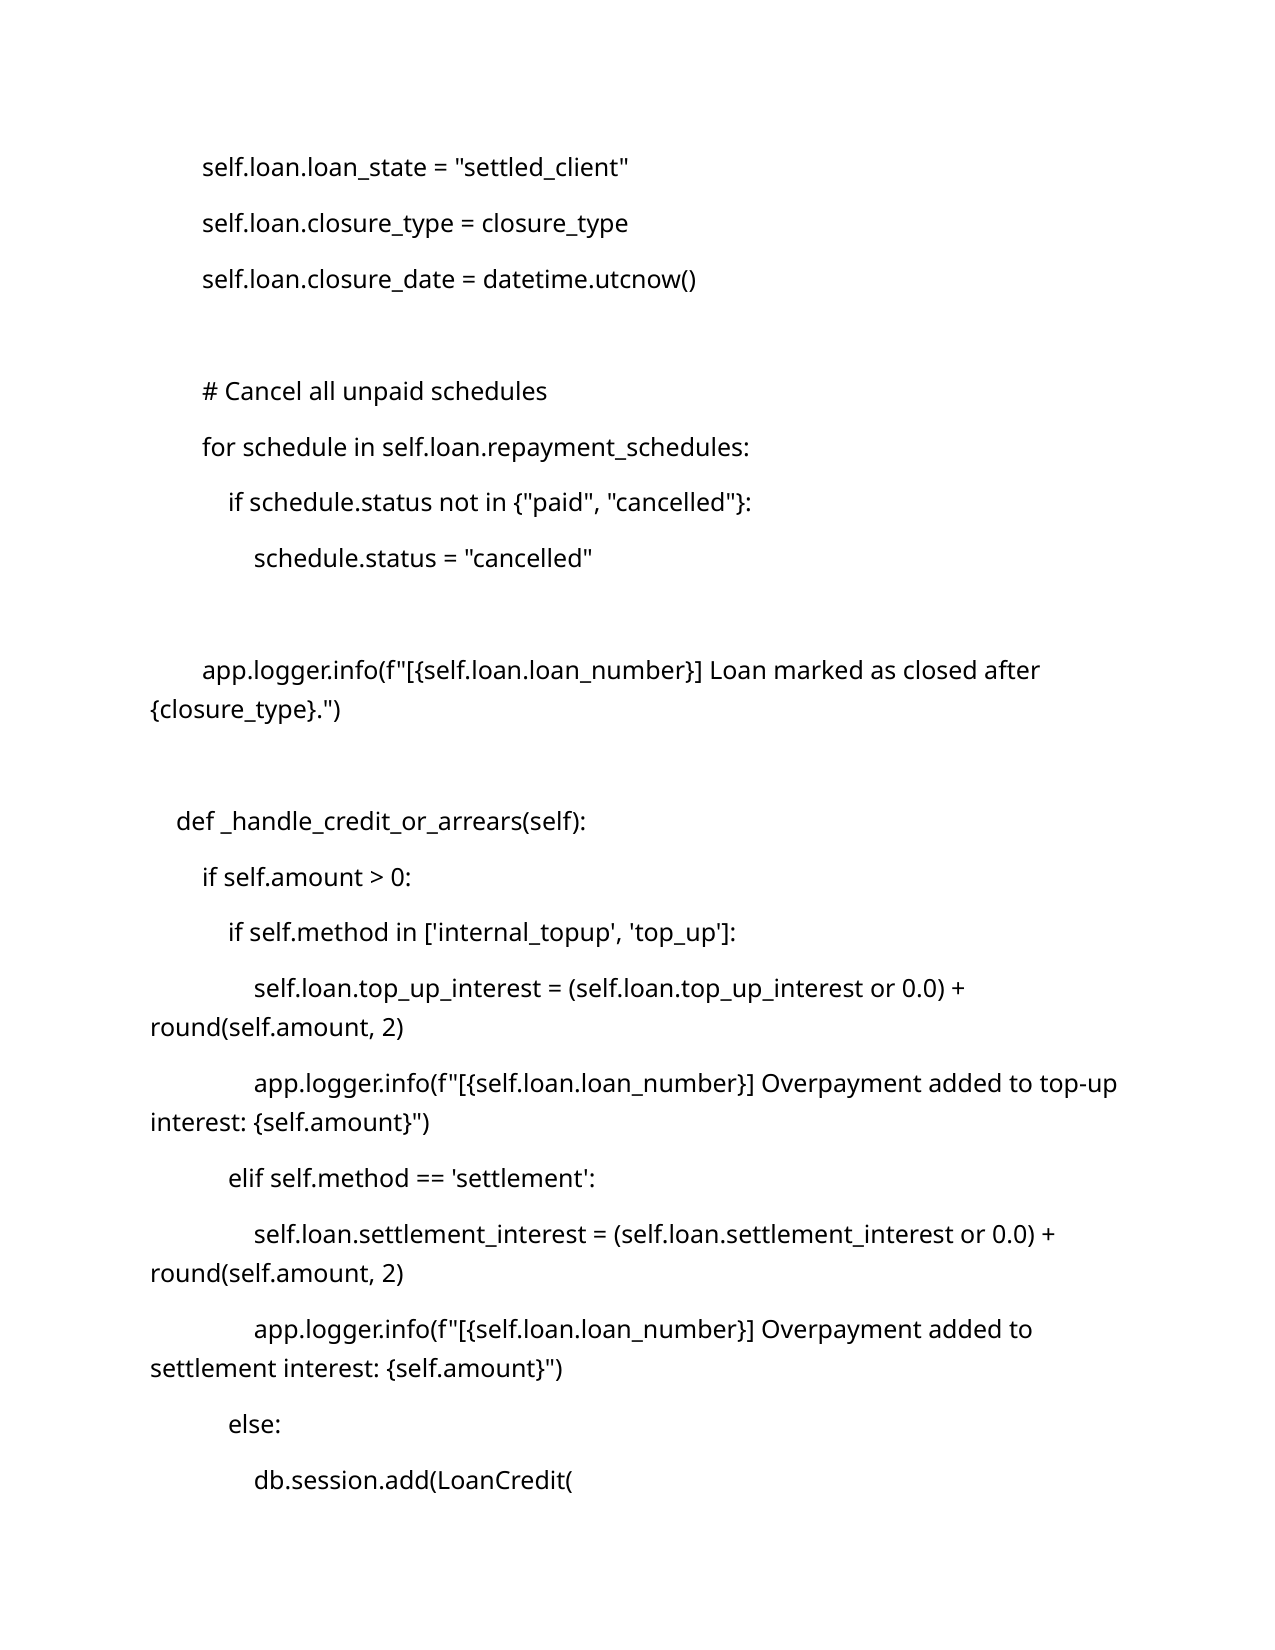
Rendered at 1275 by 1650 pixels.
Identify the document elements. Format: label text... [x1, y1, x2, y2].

text # Cancel all unpaid schedules [150, 373, 1125, 407]
text app.logger.info(f"[{self.loan.loan_number}] Overpayment added to top-up interest: {self.amount}") [150, 1066, 1125, 1139]
text else: [150, 1407, 1125, 1441]
text app.logger.info(f"[{self.loan.loan_number}] Overpayment added to settlement interest: {self.amount}") [150, 1312, 1125, 1385]
text if self.amount > 0: [150, 859, 1125, 893]
text self.loan.loan_state = "settled_client" [150, 150, 1125, 184]
text self.loan.closure_date = datetime.utcnow() [150, 262, 1125, 296]
text self.loan.top_up_interest = (self.loan.top_up_interest or 0.0) + round(self.amount, 2) [150, 971, 1125, 1044]
text schedule.status = "cancelled" [150, 541, 1125, 575]
text if schedule.status not in {"paid", "cancelled"}: [150, 485, 1125, 519]
text db.session.add(LoanCredit( [150, 1462, 1125, 1497]
text app.logger.info(f"[{self.loan.loan_number}] Loan marked as closed after {closure_type}.") [150, 652, 1125, 726]
text if self.method in ['internal_topup', 'top_up']: [150, 915, 1125, 949]
text self.loan.settlement_interest = (self.loan.settlement_interest or 0.0) + round(self.amount, 2) [150, 1217, 1125, 1290]
text self.loan.closure_type = closure_type [150, 206, 1125, 240]
text elif self.method == 'settlement': [150, 1161, 1125, 1195]
text for schedule in self.loan.repayment_schedules: [150, 429, 1125, 463]
text def _handle_credit_or_arrears(self): [150, 803, 1125, 837]
